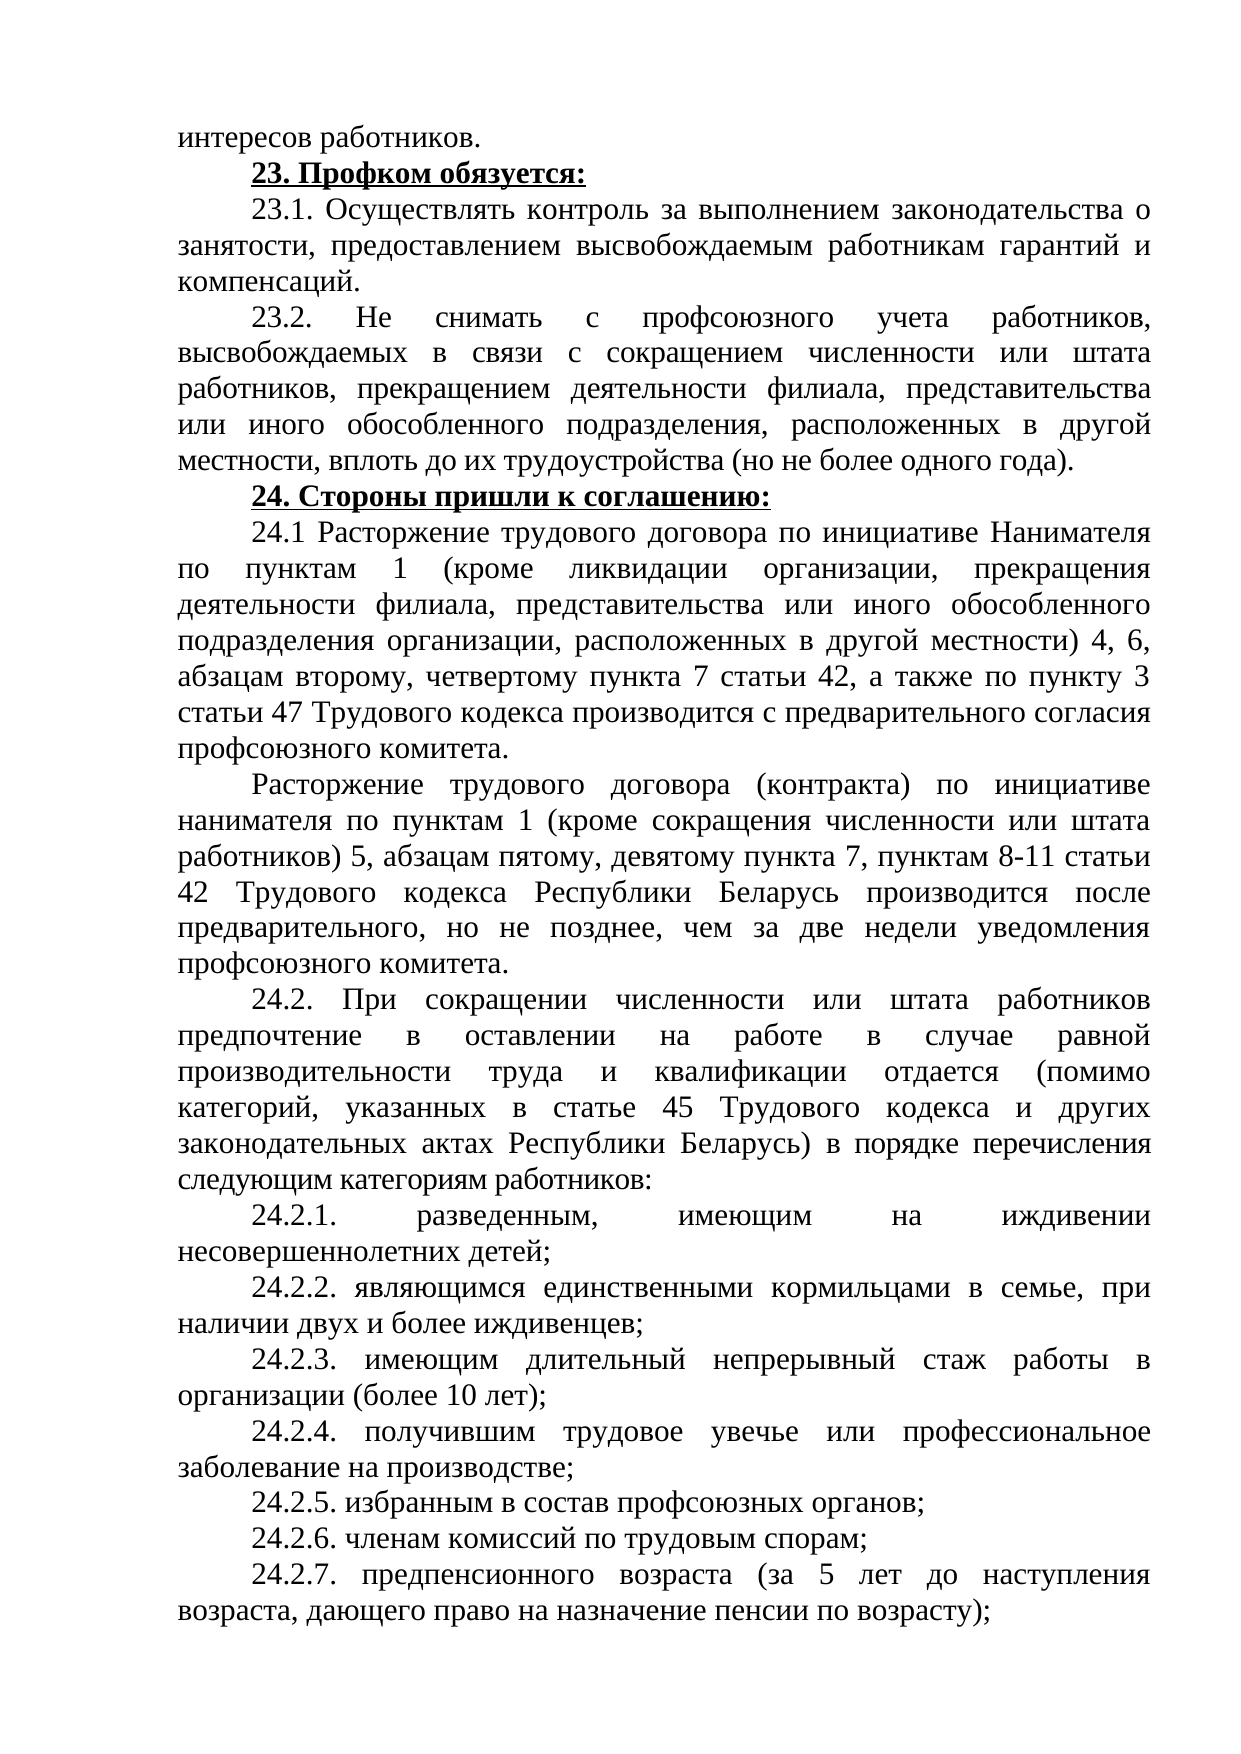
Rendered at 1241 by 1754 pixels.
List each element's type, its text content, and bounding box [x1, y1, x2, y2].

text 24.2. При сокращении численности или штата работников предпочтение в оставлении на работе в случае равной производительности труда и квалификации отдается (помимо категорий, указанных в статье 45 Трудового кодекса и других законодательных актах Республики Беларусь) в порядке перечисления следующим категориям работников: [177, 981, 1152, 1196]
text 24.2.5. избранным в состав профсоюзных органов; [177, 1484, 1152, 1520]
text 23.2. Не снимать с профсоюзного учета работников, высвобождаемых в связи с сокращением численности или штата работников, прекращением деятельности филиала, представительства или иного обособленного подразделения, расположенных в другой местности, вплоть до их трудоустройства (но не более одного года). [177, 298, 1152, 477]
text 24.2.1. разведенным, имеющим на иждивении несовершеннолетних детей; [177, 1196, 1152, 1268]
text 24.1 Расторжение трудового договора по инициативе Нанимателя по пунктам 1 (кроме ликвидации организации, прекращения деятельности филиала, представительства или иного обособленного подразделения организации, расположенных в другой местности) 4, 6, абзацам второму, четвертому пункта 7 статьи 42, а также по пункту 3 статьи 47 Трудового кодекса производится с предварительного согласия профсоюзного комитета. [177, 513, 1152, 765]
text 23.1. Осуществлять контроль за выполнением законодательства о занятости, предоставлением высвобождаемым работникам гарантий и компенсаций. [177, 190, 1152, 298]
text 24.2.6. членам комиссий по трудовым спорам; [177, 1520, 1152, 1556]
text 24. Стороны пришли к соглашению: [177, 477, 1152, 513]
text 24.2.3. имеющим длительный непрерывный стаж работы в организации (более 10 лет); [177, 1340, 1152, 1412]
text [177, 118, 1152, 154]
text 24.2.2. являющимся единственными кормильцами в семье, при наличии двух и более иждивенцев; [177, 1268, 1152, 1340]
text 24.2.4. получившим трудовое увечье или профессиональное заболевание на производстве; [177, 1412, 1152, 1484]
text Расторжение трудового договора (контракта) по инициативе нанимателя по пунктам 1 (кроме сокращения численности или штата работников) 5, абзацам пятому, девятому пункта 7, пунктам 8-11 статьи 42 Трудового кодекса Республики Беларусь производится после предварительного, но не позднее, чем за две недели уведомления профсоюзного комитета. [177, 765, 1152, 981]
text 23. Профком обязуется: [177, 154, 1152, 190]
text 24.2.7. предпенсионного возраста (за 5 лет до наступления возраста, дающего право на назначение пенсии по возрасту); [177, 1556, 1152, 1627]
